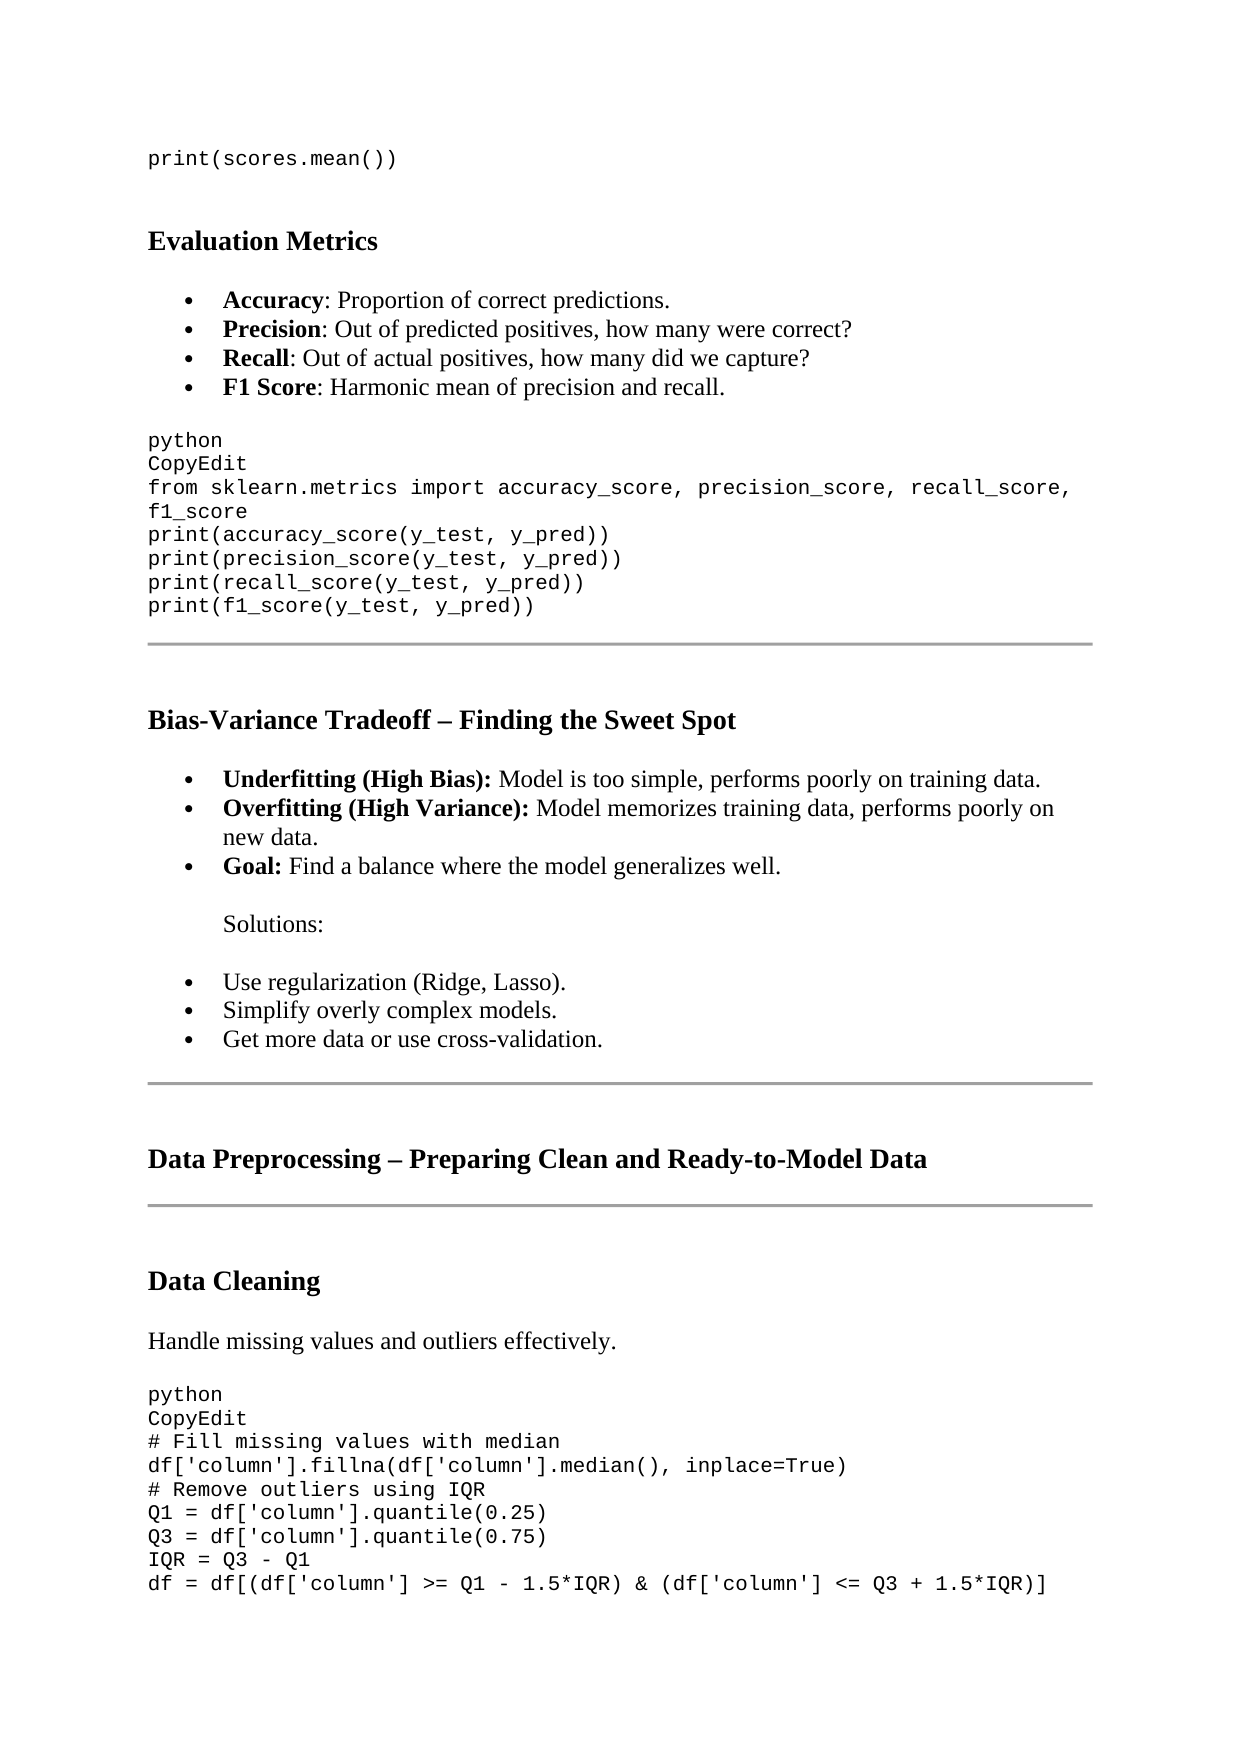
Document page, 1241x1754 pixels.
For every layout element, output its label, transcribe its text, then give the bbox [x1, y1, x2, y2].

text Solutions: [223, 909, 1093, 937]
text python [148, 1384, 1093, 1408]
text from sklearn.metrics import accuracy_score, precision_score, recall_score, f1_score [148, 477, 1093, 524]
list Overfitting (High Variance): Model memorizes training data, performs poorly on new data. [185, 793, 1093, 851]
text Data Preprocessing – Preparing Clean and Ready-to-Model Data [148, 1142, 1093, 1175]
text Q1 = df['column'].quantile(0.25) [148, 1502, 1093, 1526]
text # Fill missing values with median [148, 1431, 1093, 1455]
text CopyEdit [148, 453, 1093, 477]
text CopyEdit [148, 1408, 1093, 1431]
list Recall: Out of actual positives, how many did we capture? [185, 343, 1093, 372]
text df['column'].fillna(df['column'].median(), inplace=True) [148, 1455, 1093, 1478]
list Use regularization (Ridge, Lasso). [185, 967, 1093, 995]
text print(recall_score(y_test, y_pred)) [148, 572, 1093, 595]
text df = df[(df['column'] >= Q1 - 1.5*IQR) & (df['column'] <= Q3 + 1.5*IQR)] [148, 1573, 1093, 1597]
list Goal: Find a balance where the model generalizes well. [185, 851, 1093, 879]
list Simplify overly complex models. [185, 995, 1093, 1024]
text print(precision_score(y_test, y_pred)) [148, 548, 1093, 572]
text Handle missing values and outliers effectively. [148, 1326, 1093, 1355]
list F1 Score: Harmonic mean of precision and recall. [185, 372, 1093, 401]
list Underfitting (High Bias): Model is too simple, performs poorly on training data. [185, 764, 1093, 793]
text IQR = Q3 - Q1 [148, 1549, 1093, 1573]
text python [148, 430, 1093, 453]
text print(f1_score(y_test, y_pred)) [148, 595, 1093, 619]
list Accuracy: Proportion of correct predictions. [185, 286, 1093, 314]
text print(scores.mean()) [148, 148, 1093, 171]
text Q3 = df['column'].quantile(0.75) [148, 1526, 1093, 1549]
text Data Cleaning [148, 1264, 1093, 1297]
list Get more data or use cross-validation. [185, 1024, 1093, 1053]
text print(accuracy_score(y_test, y_pred)) [148, 524, 1093, 548]
text # Remove outliers using IQR [148, 1478, 1093, 1502]
text Bias-Variance Tradeoff – Finding the Sweet Spot [148, 703, 1093, 735]
list Precision: Out of predicted positives, how many were correct? [185, 314, 1093, 343]
text Evaluation Metrics [148, 224, 1093, 256]
